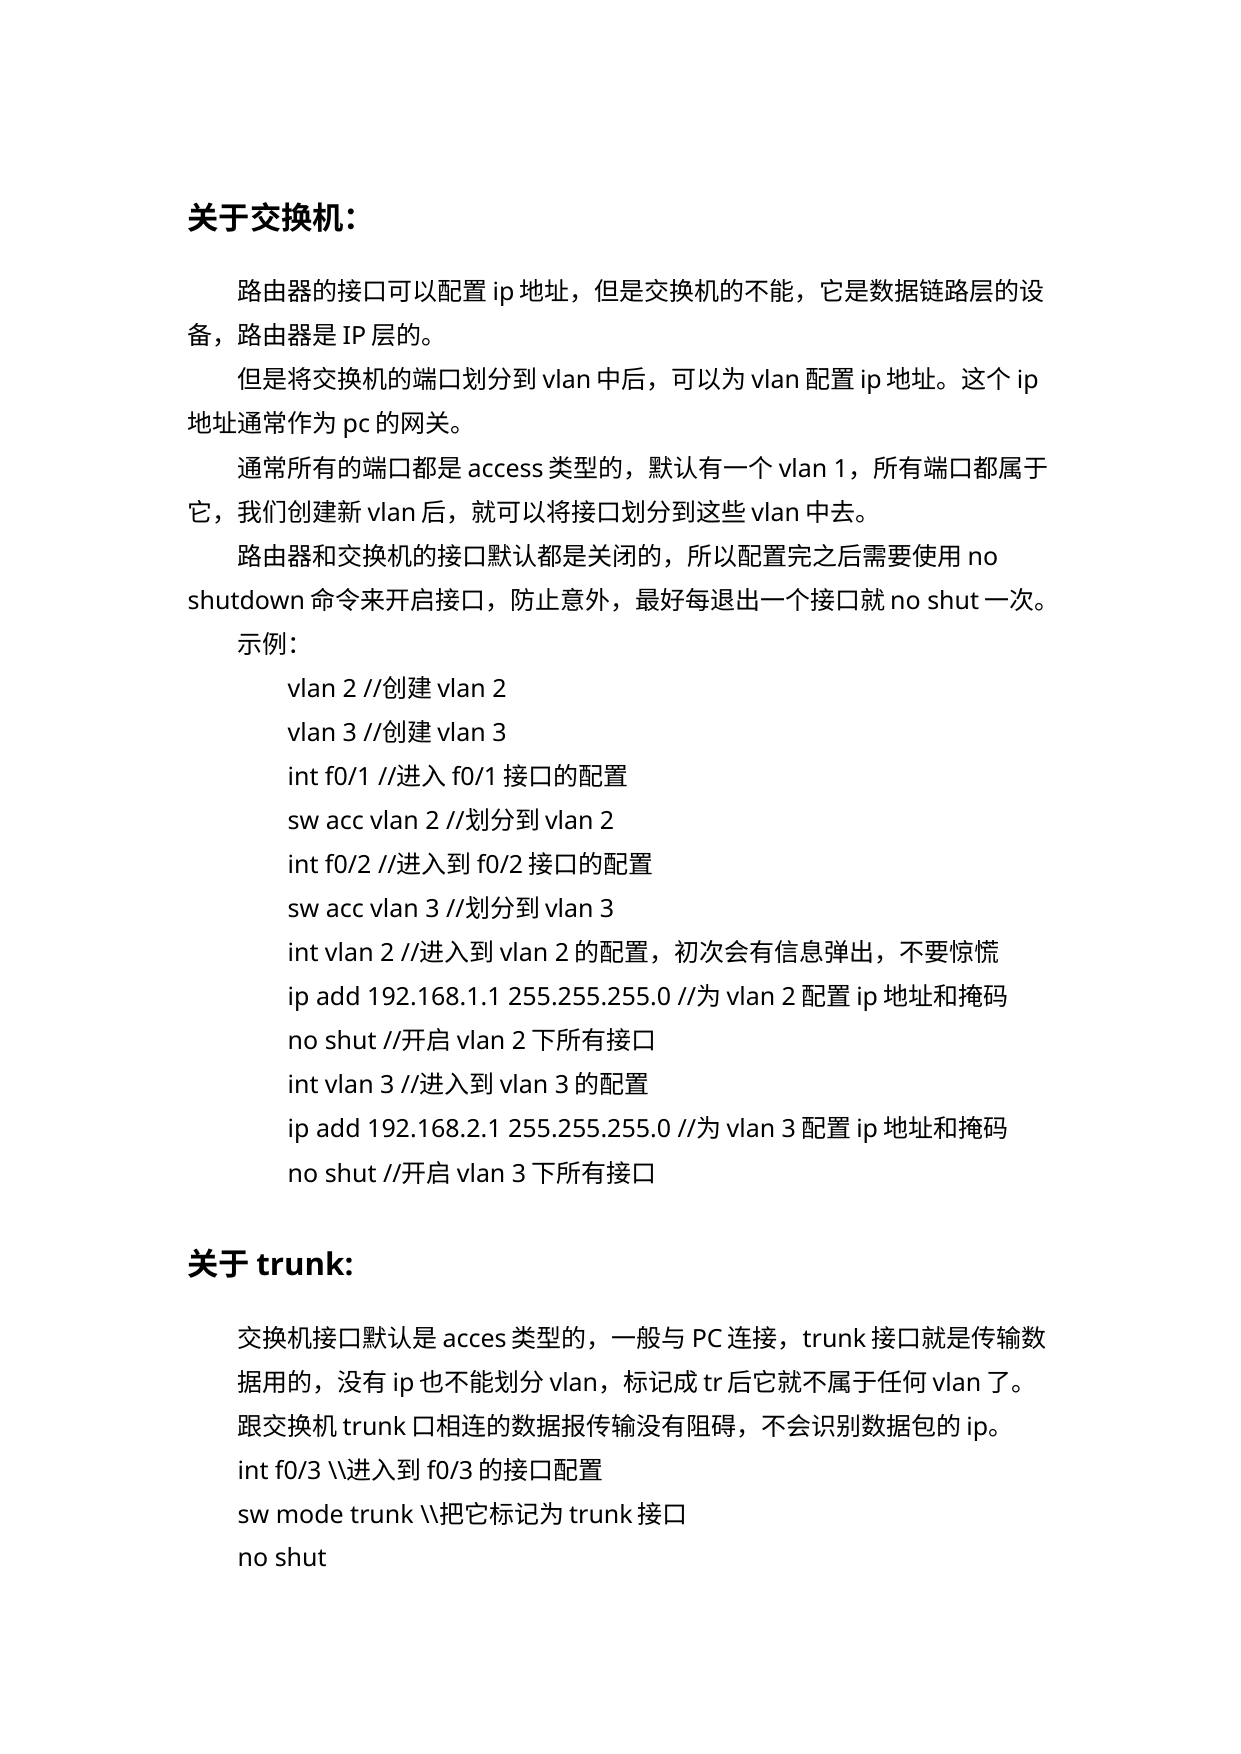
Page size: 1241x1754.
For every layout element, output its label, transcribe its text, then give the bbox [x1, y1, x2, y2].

text 通常所有的端口都是access类型的，默认有一个vlan 1，所有端口都属于它，我们创建新vlan后，就可以将接口划分到这些vlan中去。 [187, 444, 1053, 532]
text ip add 192.168.2.1 255.255.255.0 //为vlan 3配置ip地址和掩码 [237, 1105, 1053, 1149]
text sw acc vlan 3 //划分到vlan 3 [237, 885, 1053, 929]
text int vlan 3 //进入到vlan 3的配置 [237, 1061, 1053, 1105]
text no shut [237, 1534, 1053, 1578]
text 示例： [187, 620, 1053, 664]
text int vlan 2 //进入到vlan 2的配置，初次会有信息弹出，不要惊慌 [237, 929, 1053, 973]
text int f0/1 //进入f0/1接口的配置 [237, 753, 1053, 797]
text 交换机接口默认是acces类型的，一般与PC连接，trunk接口就是传输数据用的，没有ip也不能划分vlan，标记成tr后它就不属于任何vlan了。跟交换机trunk口相连的数据报传输没有阻碍，不会识别数据包的ip。 [237, 1314, 1053, 1446]
text 路由器和交换机的接口默认都是关闭的，所以配置完之后需要使用no shutdown命令来开启接口，防止意外，最好每退出一个接口就no shut一次。 [187, 532, 1053, 620]
text 关于trunk: [187, 1218, 1053, 1306]
text vlan 3 //创建vlan 3 [237, 708, 1053, 753]
text 路由器的接口可以配置ip地址，但是交换机的不能，它是数据链路层的设备，路由器是IP层的。 [187, 268, 1053, 356]
text 但是将交换机的端口划分到vlan中后，可以为vlan配置ip地址。这个ip地址通常作为pc的网关。 [187, 356, 1053, 444]
text int f0/3 \\进入到f0/3的接口配置 [237, 1446, 1053, 1490]
text ip add 192.168.1.1 255.255.255.0 //为vlan 2配置ip地址和掩码 [237, 973, 1053, 1017]
text no shut //开启vlan 3下所有接口 [237, 1149, 1053, 1193]
text int f0/2 //进入到f0/2接口的配置 [237, 841, 1053, 885]
text sw acc vlan 2 //划分到vlan 2 [237, 797, 1053, 841]
text vlan 2 //创建vlan 2 [237, 664, 1053, 708]
text no shut //开启vlan 2下所有接口 [237, 1017, 1053, 1061]
text 关于交换机： [187, 172, 1053, 260]
text sw mode trunk \\把它标记为trunk接口 [237, 1490, 1053, 1534]
